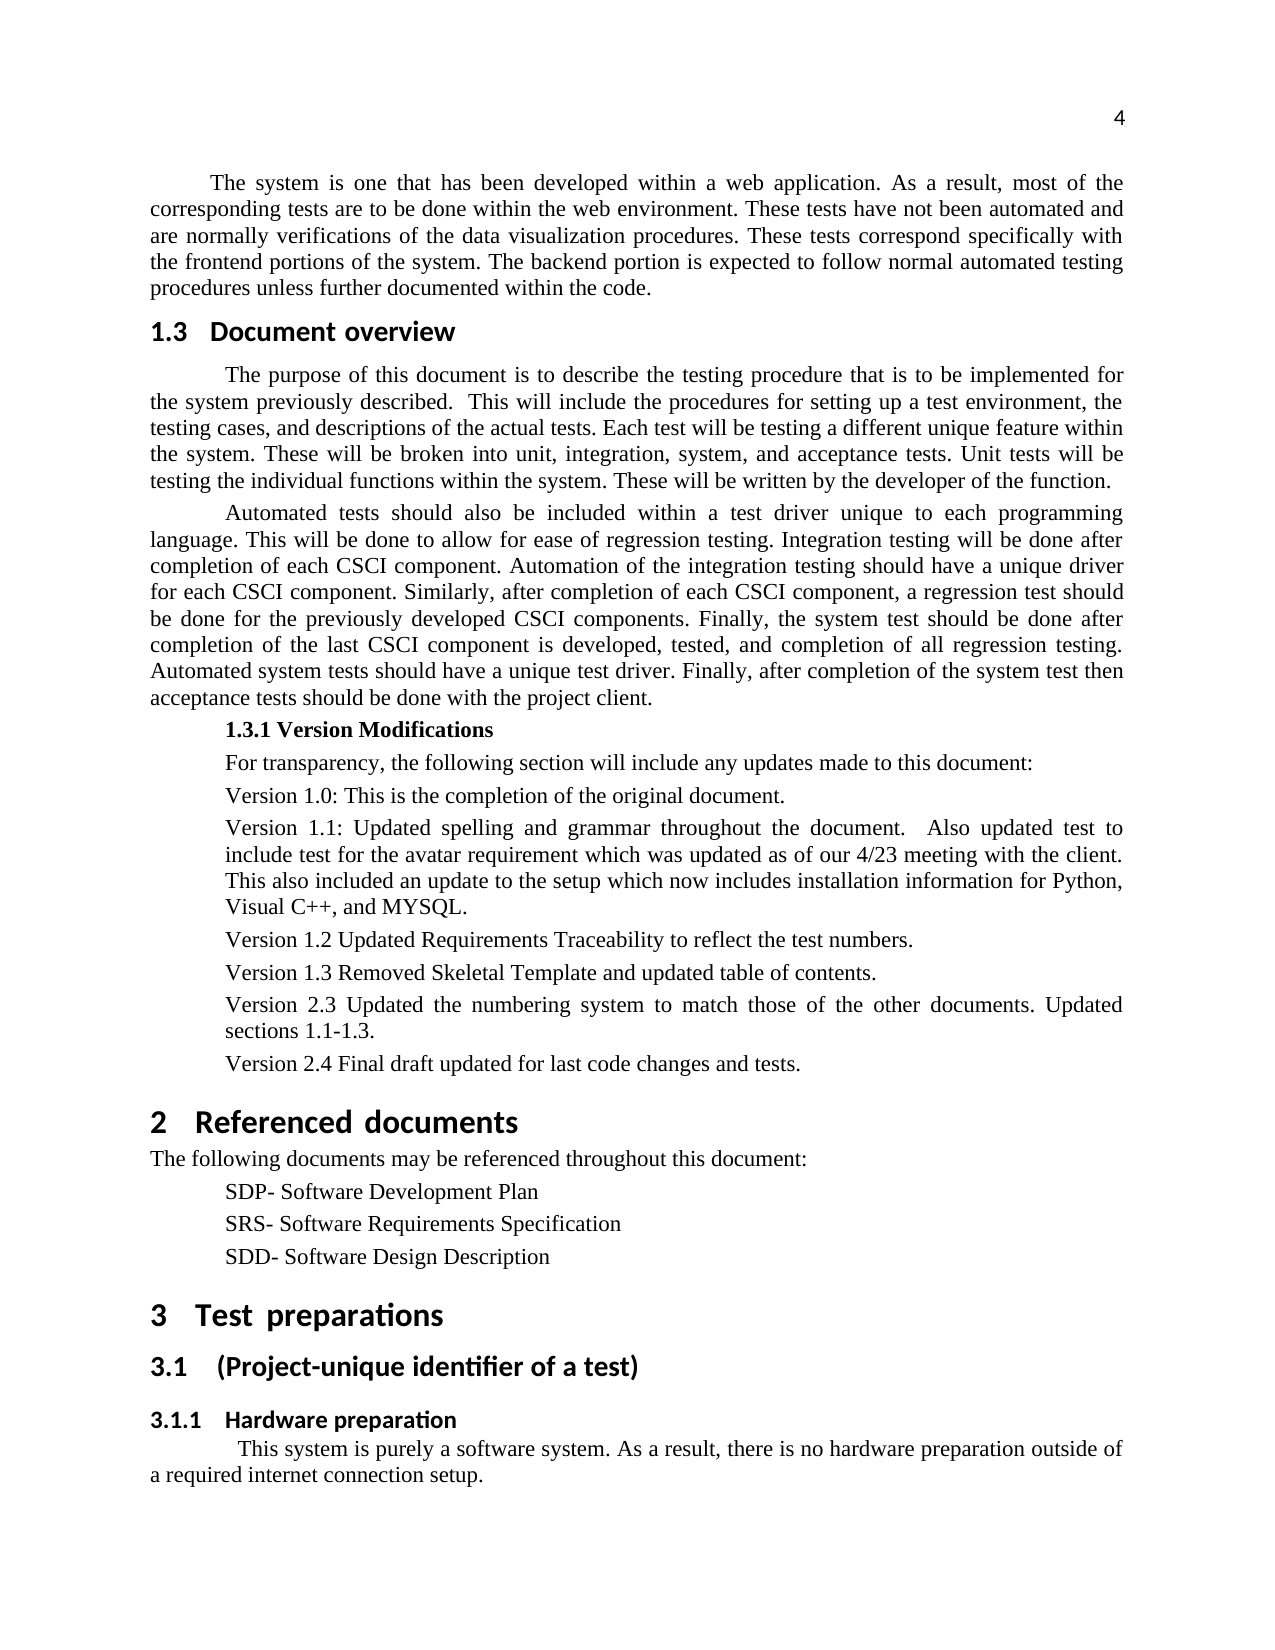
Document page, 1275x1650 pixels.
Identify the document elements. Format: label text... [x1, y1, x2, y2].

text Version 1.1: Updated spelling and grammar throughout the document. Also updated test to include test for the avatar requirement which was updated as of our 4/23 meeting with the client. This also included an update to the setup which now includes installation information for Python, Visual C++, and MYSQL. [225, 814, 1125, 920]
text The system is one that has been developed within a web application. As a result, most of the corresponding tests are to be done within the web environment. These tests have not been automated and are normally verifications of the data visualization procedures. These tests correspond specifically with the frontend portions of the system. The backend portion is expected to follow normal automated testing procedures unless further documented within the code. [150, 169, 1125, 301]
text The purpose of this document is to describe the testing procedure that is to be implemented for the system previously described. This will include the procedures for setting up a test environment, the testing cases, and descriptions of the actual tests. Each test will be testing a different unique feature within the system. These will be broken into unit, integration, system, and acceptance tests. Unit tests will be testing the individual functions within the system. These will be written by the developer of the function. [150, 361, 1125, 493]
text Automated tests should also be included within a test driver unique to each programming language. This will be done to allow for ease of regression testing. Integration testing will be done after completion of each CSCI component. Automation of the integration testing should have a unique driver for each CSCI component. Similarly, after completion of each CSCI component, a regression test should be done for the previously developed CSCI components. Finally, the system test should be done after completion of the last CSCI component is developed, tested, and completion of all regression testing. Automated system tests should have a unique test driver. Finally, after completion of the system test then acceptance tests should be done with the project client. [150, 499, 1125, 710]
subtitle (Project-unique identifier of a test) [150, 1348, 1125, 1383]
text This system is purely a software system. As a result, there is no hardware preparation outside of a required internet connection setup. [150, 1435, 1125, 1487]
text For transparency, the following section will include any updates made to this document: [150, 749, 1125, 775]
text Version 1.0: This is the completion of the original document. [150, 782, 1125, 808]
subtitle Referenced documents [150, 1101, 1125, 1142]
text Version 1.3 Removed Skeletal Template and updated table of contents. [225, 958, 1125, 985]
text Version 2.4 Final draft updated for last code changes and tests. [225, 1050, 1125, 1076]
text 1.3.1 Version Modifications [150, 716, 1125, 743]
text SRS- Software Requirements Specification [150, 1211, 1125, 1237]
text SDP- Software Development Plan [150, 1178, 1125, 1204]
text Version 1.2 Updated Requirements Traceability to reflect the test numbers. [225, 926, 1125, 952]
subtitle Document overview [150, 313, 1125, 349]
text SDD- Software Design Description [150, 1243, 1125, 1269]
text The following documents may be referenced throughout this document: [150, 1145, 1125, 1172]
text Version 2.3 Updated the numbering system to match those of the other documents. Updated sections 1.1-1.3. [225, 991, 1125, 1044]
subtitle Hardware preparation [150, 1404, 1125, 1435]
subtitle Test preparations [150, 1294, 1125, 1335]
